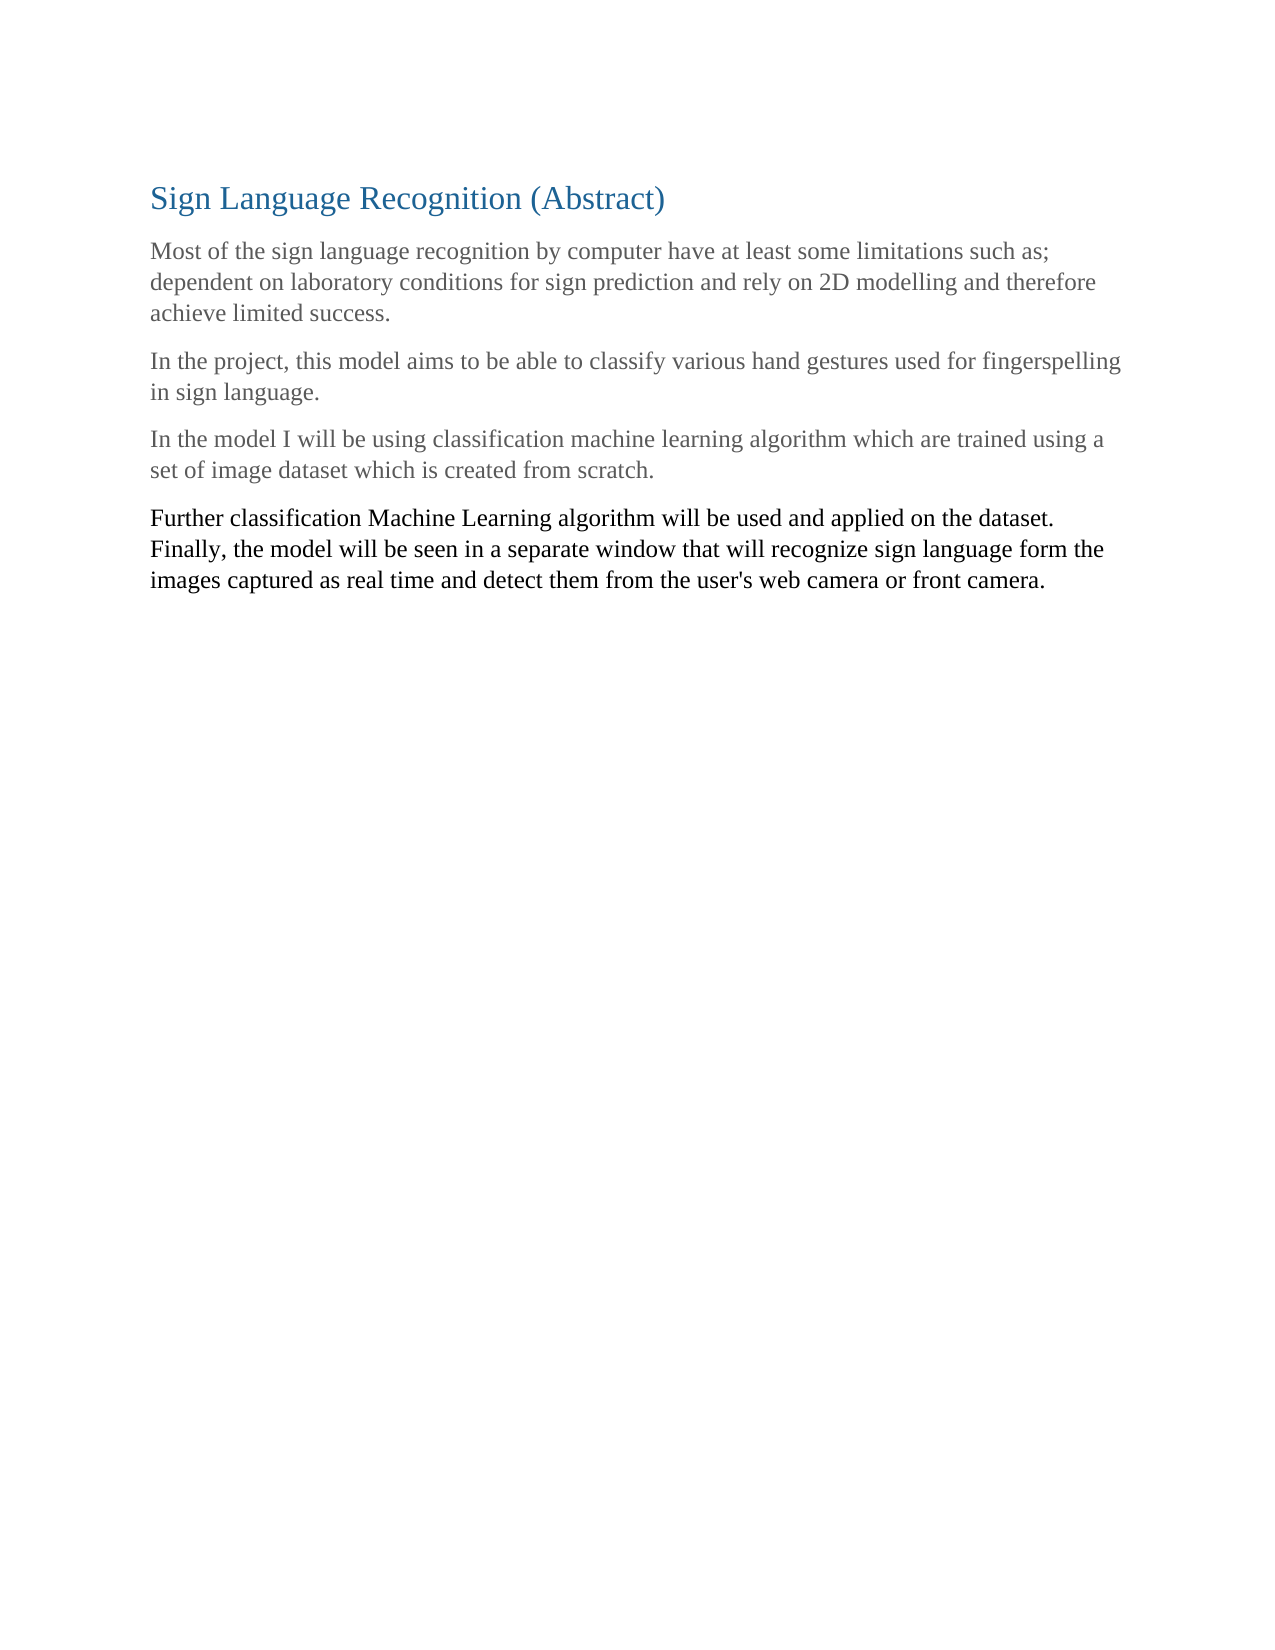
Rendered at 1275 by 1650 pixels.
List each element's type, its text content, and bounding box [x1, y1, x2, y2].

text In the project, this model aims to be able to classify various hand gestures used for fingerspelling in sign language. [150, 346, 1125, 406]
text In the model I will be using classification machine learning algorithm which are trained using a set of image dataset which is created from scratch. [150, 424, 1125, 484]
text Further classification Machine Learning algorithm will be used and applied on the dataset. Finally, the model will be seen in a separate window that will recognize sign language form the images captured as real time and detect them from the user's web camera or front camera. [150, 503, 1125, 594]
text Sign Language Recognition (Abstract) [150, 178, 1125, 216]
text Most of the sign language recognition by computer have at least some limitations such as; dependent on laboratory conditions for sign prediction and rely on 2D modelling and therefore achieve limited success. [150, 236, 1125, 327]
